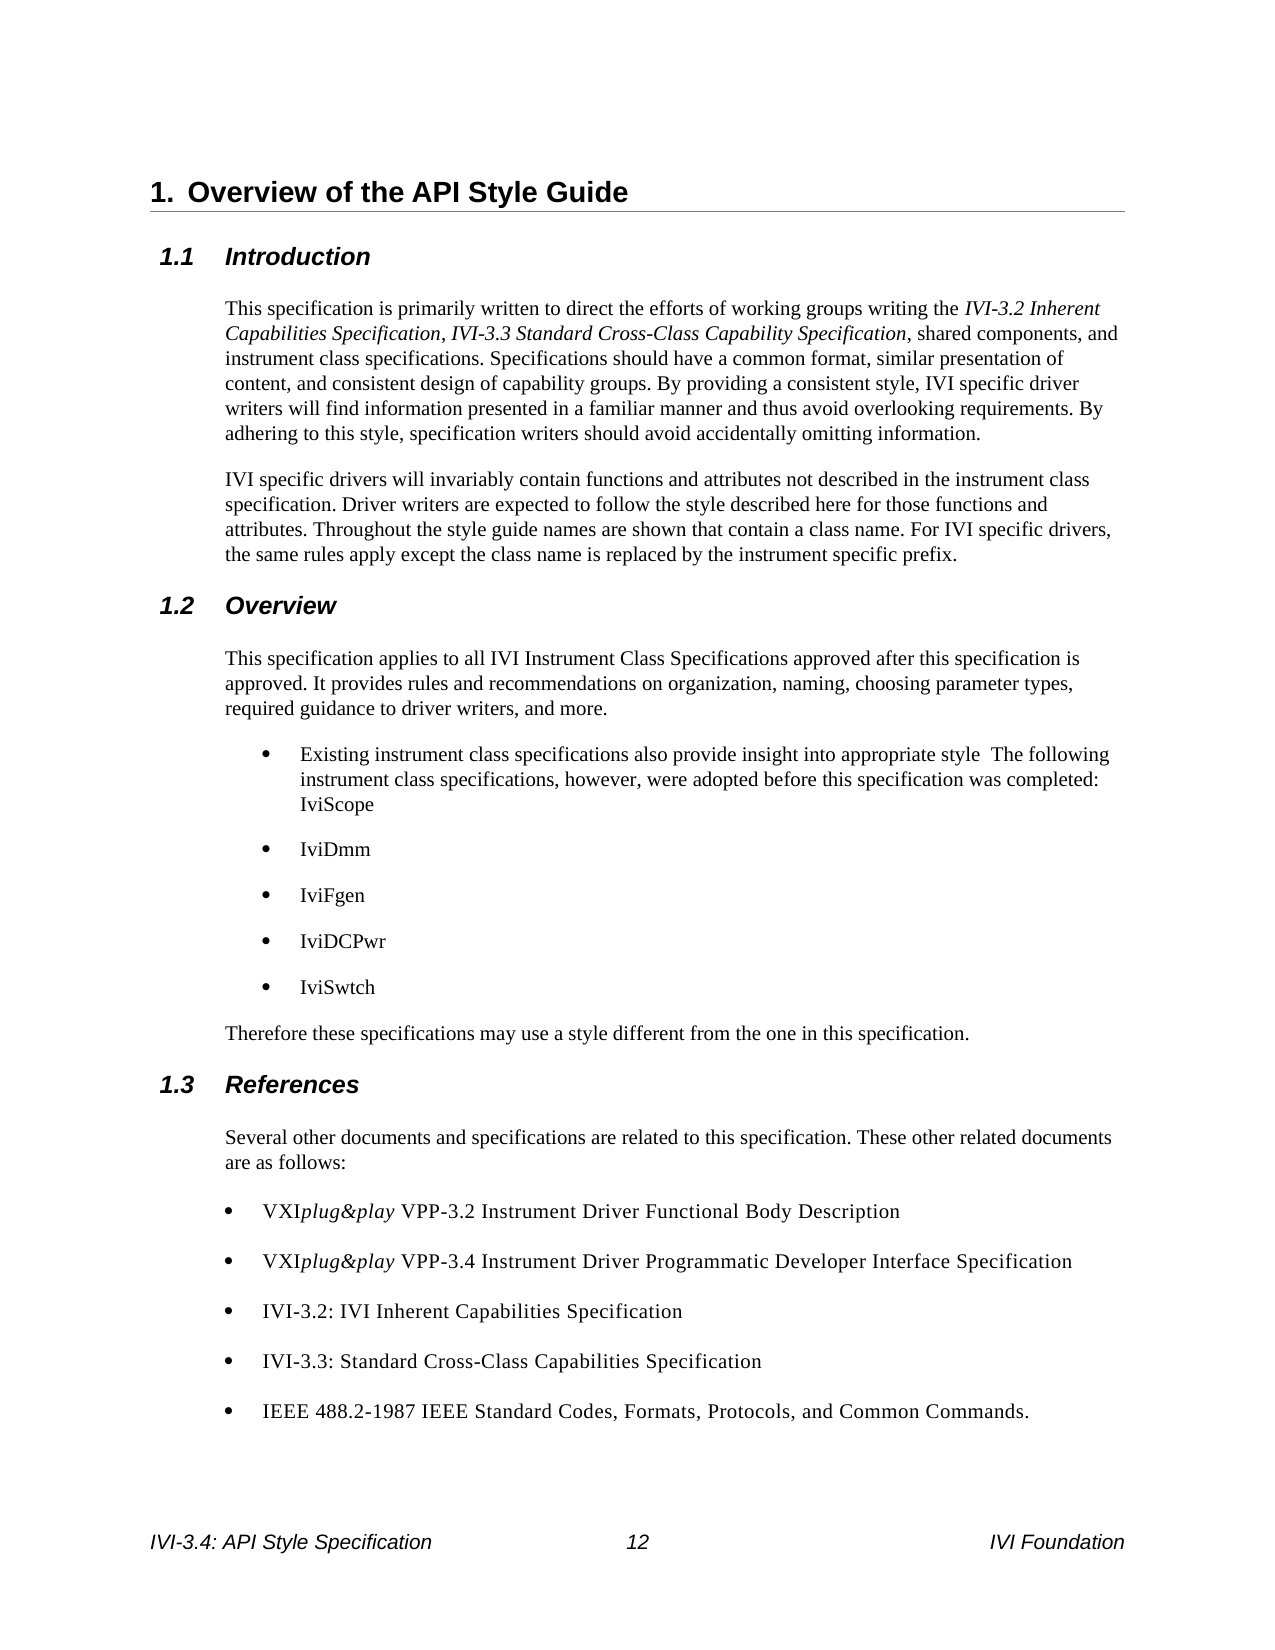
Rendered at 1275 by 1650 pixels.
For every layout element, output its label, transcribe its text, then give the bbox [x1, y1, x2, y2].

text Several other documents and specifications are related to this specification. These other related documents are as follows: [225, 1124, 1125, 1174]
list VXIplug&play VPP-3.2 Instrument Driver Functional Body Description [225, 1195, 1125, 1224]
list VXIplug&play VPP-3.4 Instrument Driver Programmatic Developer Interface Specification [225, 1245, 1125, 1274]
text Therefore these specifications may use a style different from the one in this specification. [225, 1020, 1125, 1045]
list IVI-3.2: IVI Inherent Capabilities Specification [225, 1295, 1125, 1324]
subtitle References [159, 1070, 1125, 1099]
list IVI-3.3: Standard Cross-Class Capabilities Specification [225, 1345, 1125, 1374]
text IVI specific drivers will invariably contain functions and attributes not described in the instrument class specification. Driver writers are expected to follow the style described here for those functions and attributes. Throughout the style guide names are shown that contain a class name. For IVI specific drivers, the same rules apply except the class name is replaced by the instrument specific prefix. [225, 466, 1125, 566]
text This specification applies to all IVI Instrument Class Specifications approved after this specification is approved. It provides rules and recommendations on organization, naming, choosing parameter types, required guidance to driver writers, and more. [225, 645, 1125, 720]
list Existing instrument class specifications also provide insight into appropriate style The following instrument class specifications, however, were adopted before this specification was completed: IviScope [262, 741, 1125, 816]
subtitle Introduction [159, 242, 1125, 270]
subtitle Overview [159, 591, 1125, 620]
list IviDmm [262, 837, 1125, 862]
list IEEE 488.2-1987 IEEE Standard Codes, Formats, Protocols, and Common Commands. [225, 1395, 1125, 1424]
list IviSwtch [262, 974, 1125, 999]
list IviFgen [262, 883, 1125, 908]
list IviDCPwr [262, 928, 1125, 953]
subtitle Overview of the API Style Guide [150, 175, 1125, 211]
text This specification is primarily written to direct the efforts of working groups writing the IVI-3.2 Inherent Capabilities Specification, IVI-3.3 Standard Cross-Class Capability Specification, shared components, and instrument class specifications. Specifications should have a common format, similar presentation of content, and consistent design of capability groups. By providing a consistent style, IVI specific driver writers will find information presented in a familiar manner and thus avoid overlooking requirements. By adhering to this style, specification writers should avoid accidentally omitting information. [225, 296, 1125, 446]
